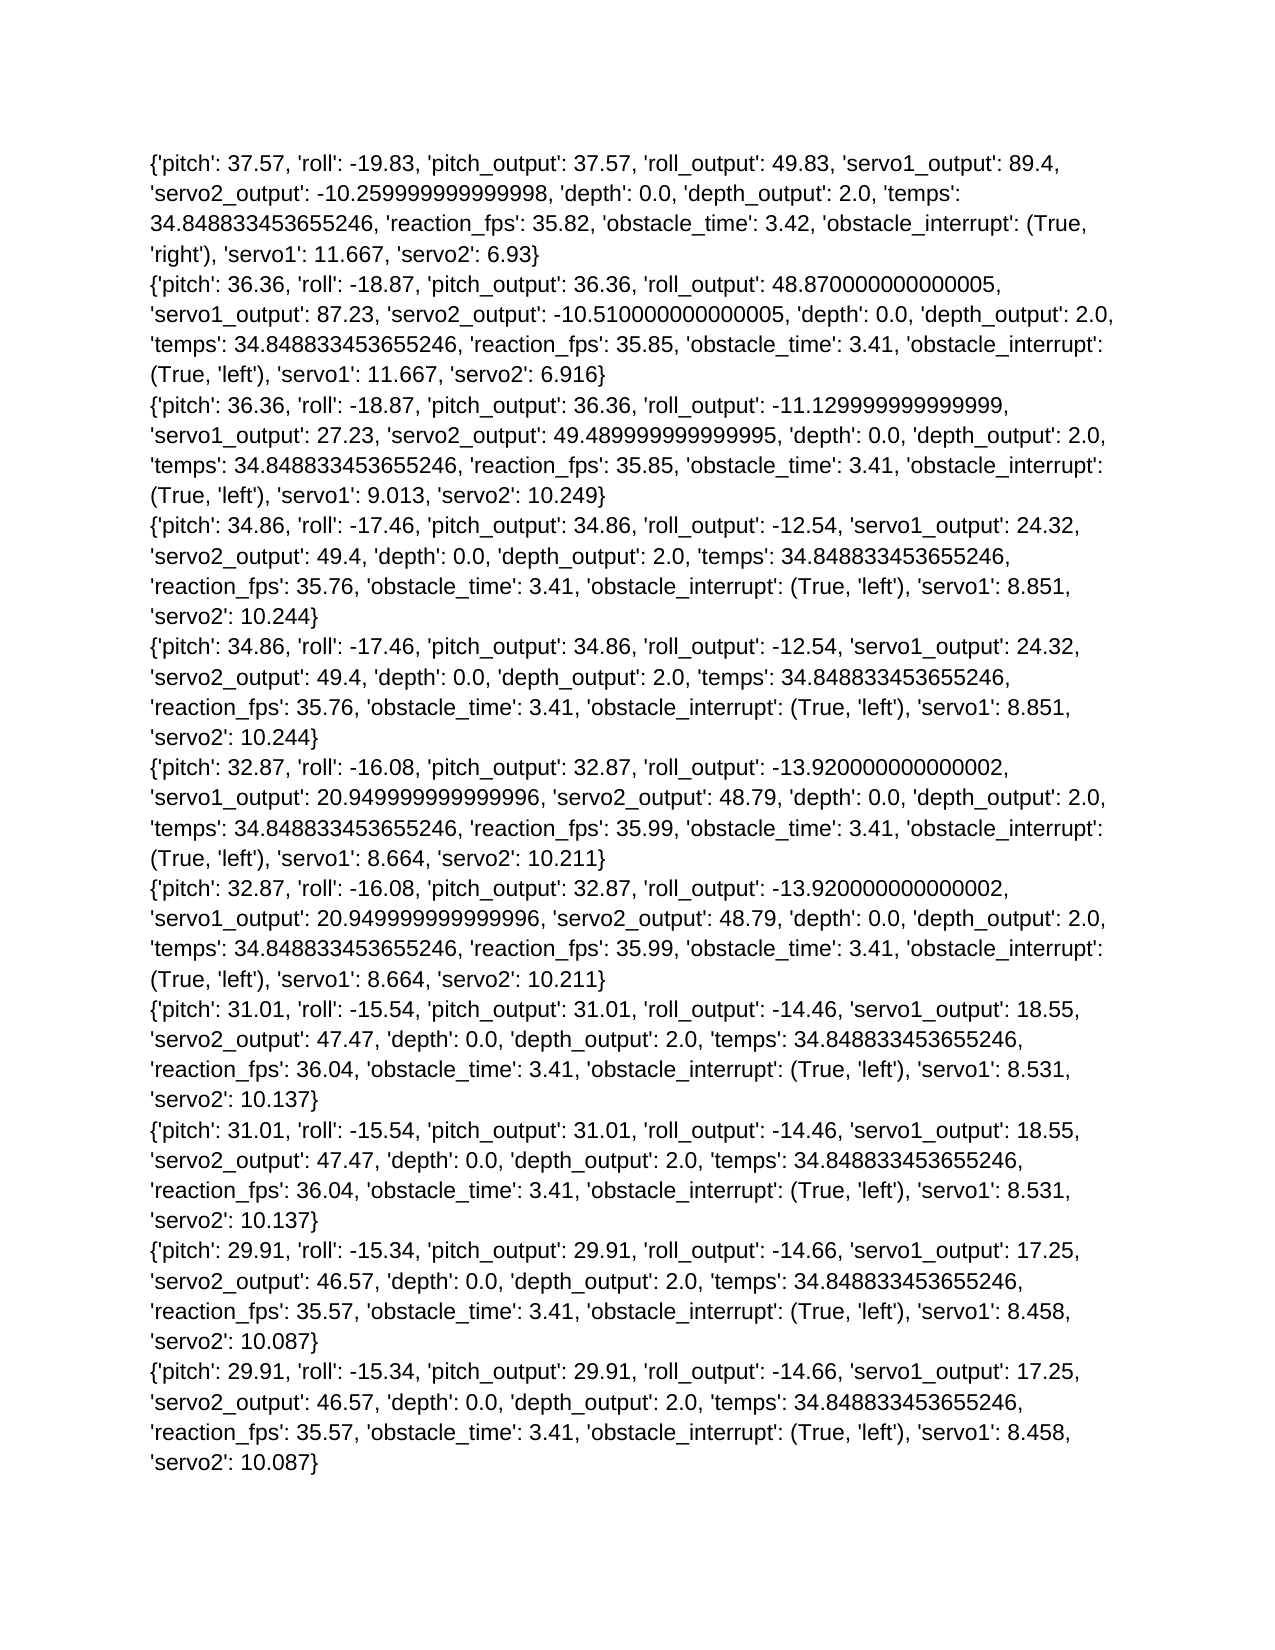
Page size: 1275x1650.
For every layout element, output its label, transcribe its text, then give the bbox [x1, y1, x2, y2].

text {'pitch': 31.01, 'roll': -15.54, 'pitch_output': 31.01, 'roll_output': -14.46, 'servo1_output': 18.55, 'servo2_output': 47.47, 'depth': 0.0, 'depth_output': 2.0, 'temps': 34.848833453655246, 'reaction_fps': 36.04, 'obstacle_time': 3.41, 'obstacle_interrupt': (True, 'left'), 'servo1': 8.531, 'servo2': 10.137} [150, 996, 1125, 1113]
text {'pitch': 34.86, 'roll': -17.46, 'pitch_output': 34.86, 'roll_output': -12.54, 'servo1_output': 24.32, 'servo2_output': 49.4, 'depth': 0.0, 'depth_output': 2.0, 'temps': 34.848833453655246, 'reaction_fps': 35.76, 'obstacle_time': 3.41, 'obstacle_interrupt': (True, 'left'), 'servo1': 8.851, 'servo2': 10.244} [150, 512, 1125, 629]
text {'pitch': 32.87, 'roll': -16.08, 'pitch_output': 32.87, 'roll_output': -13.920000000000002, 'servo1_output': 20.949999999999996, 'servo2_output': 48.79, 'depth': 0.0, 'depth_output': 2.0, 'temps': 34.848833453655246, 'reaction_fps': 35.99, 'obstacle_time': 3.41, 'obstacle_interrupt': (True, 'left'), 'servo1': 8.664, 'servo2': 10.211} [150, 754, 1125, 871]
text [150, 150, 1125, 267]
text {'pitch': 36.36, 'roll': -18.87, 'pitch_output': 36.36, 'roll_output': 48.870000000000005, 'servo1_output': 87.23, 'servo2_output': -10.510000000000005, 'depth': 0.0, 'depth_output': 2.0, 'temps': 34.848833453655246, 'reaction_fps': 35.85, 'obstacle_time': 3.41, 'obstacle_interrupt': (True, 'left'), 'servo1': 11.667, 'servo2': 6.916} [150, 271, 1125, 388]
text {'pitch': 29.91, 'roll': -15.34, 'pitch_output': 29.91, 'roll_output': -14.66, 'servo1_output': 17.25, 'servo2_output': 46.57, 'depth': 0.0, 'depth_output': 2.0, 'temps': 34.848833453655246, 'reaction_fps': 35.57, 'obstacle_time': 3.41, 'obstacle_interrupt': (True, 'left'), 'servo1': 8.458, 'servo2': 10.087} [150, 1358, 1125, 1475]
text {'pitch': 34.86, 'roll': -17.46, 'pitch_output': 34.86, 'roll_output': -12.54, 'servo1_output': 24.32, 'servo2_output': 49.4, 'depth': 0.0, 'depth_output': 2.0, 'temps': 34.848833453655246, 'reaction_fps': 35.76, 'obstacle_time': 3.41, 'obstacle_interrupt': (True, 'left'), 'servo1': 8.851, 'servo2': 10.244} [150, 633, 1125, 750]
text {'pitch': 36.36, 'roll': -18.87, 'pitch_output': 36.36, 'roll_output': -11.129999999999999, 'servo1_output': 27.23, 'servo2_output': 49.489999999999995, 'depth': 0.0, 'depth_output': 2.0, 'temps': 34.848833453655246, 'reaction_fps': 35.85, 'obstacle_time': 3.41, 'obstacle_interrupt': (True, 'left'), 'servo1': 9.013, 'servo2': 10.249} [150, 392, 1125, 509]
text {'pitch': 31.01, 'roll': -15.54, 'pitch_output': 31.01, 'roll_output': -14.46, 'servo1_output': 18.55, 'servo2_output': 47.47, 'depth': 0.0, 'depth_output': 2.0, 'temps': 34.848833453655246, 'reaction_fps': 36.04, 'obstacle_time': 3.41, 'obstacle_interrupt': (True, 'left'), 'servo1': 8.531, 'servo2': 10.137} [150, 1117, 1125, 1234]
text {'pitch': 32.87, 'roll': -16.08, 'pitch_output': 32.87, 'roll_output': -13.920000000000002, 'servo1_output': 20.949999999999996, 'servo2_output': 48.79, 'depth': 0.0, 'depth_output': 2.0, 'temps': 34.848833453655246, 'reaction_fps': 35.99, 'obstacle_time': 3.41, 'obstacle_interrupt': (True, 'left'), 'servo1': 8.664, 'servo2': 10.211} [150, 875, 1125, 992]
text {'pitch': 29.91, 'roll': -15.34, 'pitch_output': 29.91, 'roll_output': -14.66, 'servo1_output': 17.25, 'servo2_output': 46.57, 'depth': 0.0, 'depth_output': 2.0, 'temps': 34.848833453655246, 'reaction_fps': 35.57, 'obstacle_time': 3.41, 'obstacle_interrupt': (True, 'left'), 'servo1': 8.458, 'servo2': 10.087} [150, 1237, 1125, 1354]
